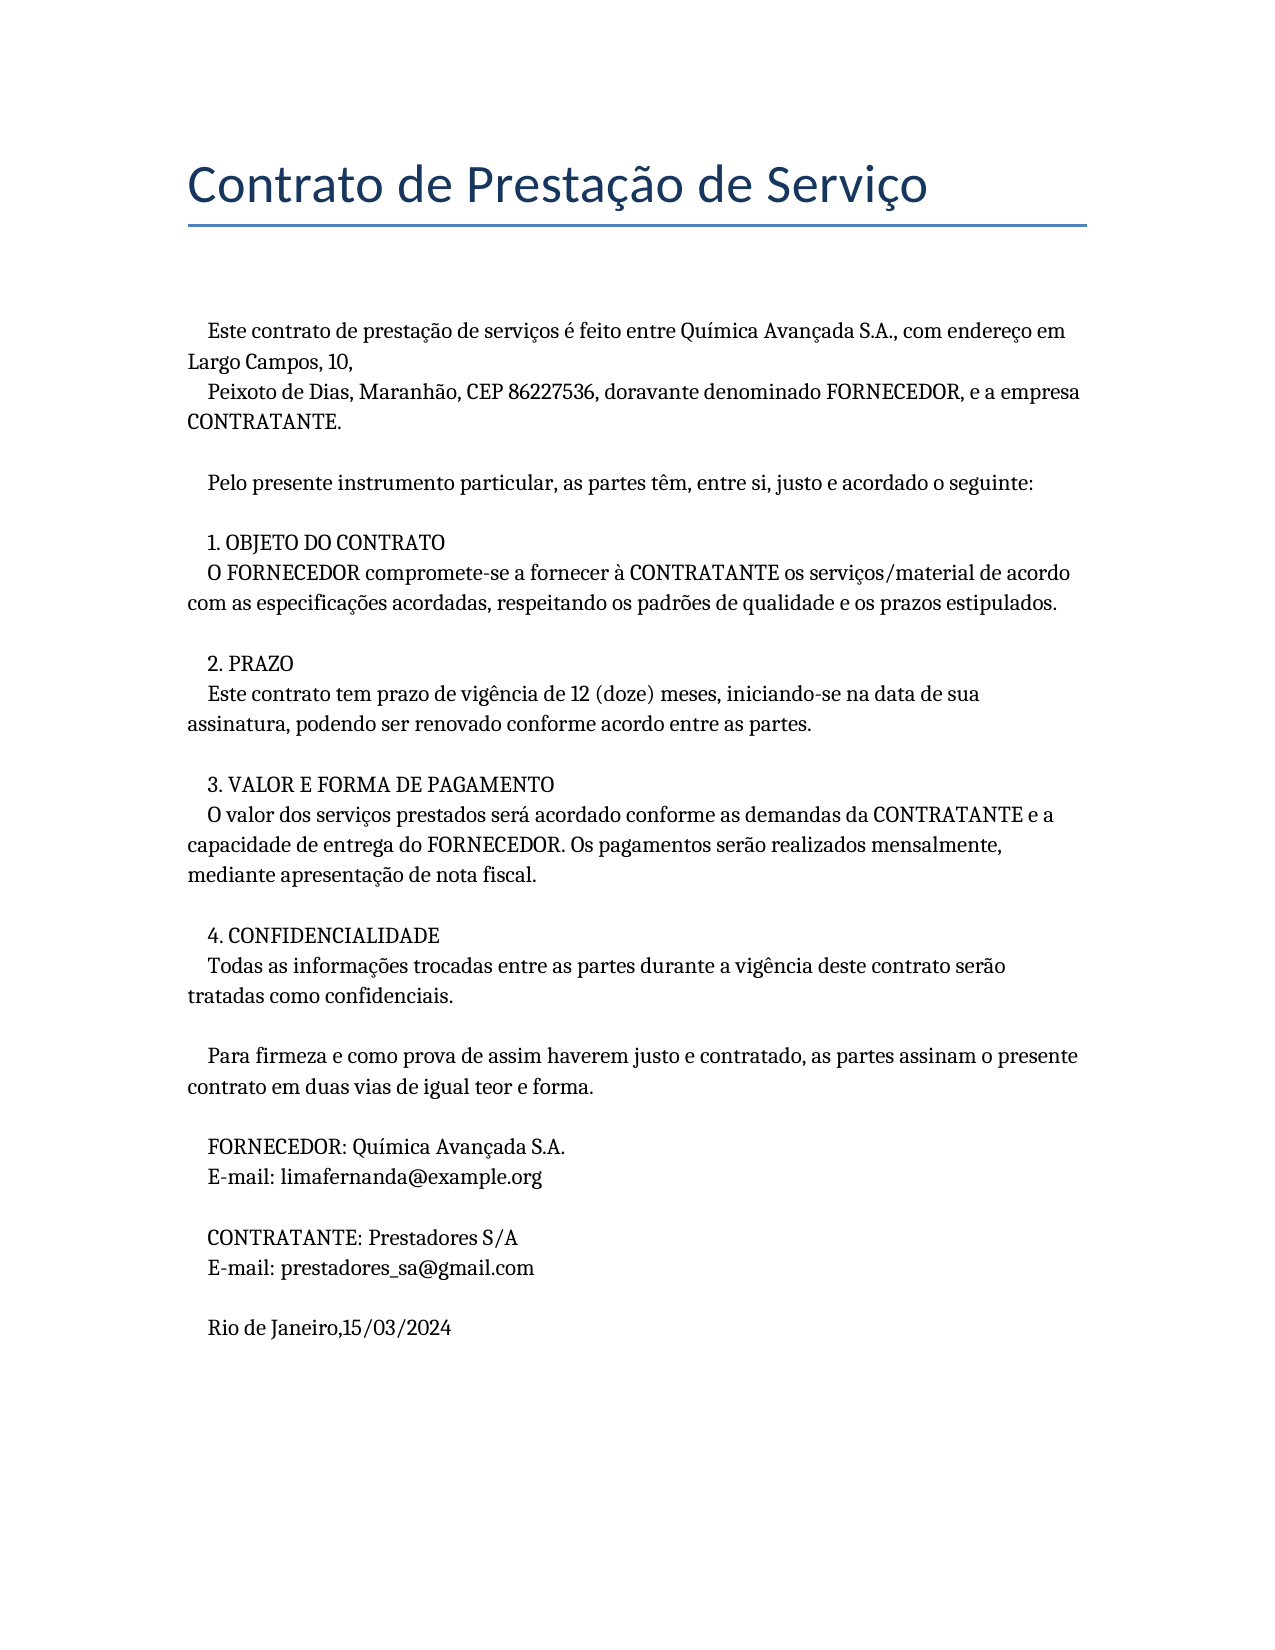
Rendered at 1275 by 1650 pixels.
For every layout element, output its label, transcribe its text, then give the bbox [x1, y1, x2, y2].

text Este contrato de prestação de serviços é feito entre Química Avançada S.A., com endereço em Largo Campos, 10, Peixoto de Dias, Maranhão, CEP 86227536, doravante denominado FORNECEDOR, e a empresa CONTRATANTE. Pelo presente instrumento particular, as partes têm, entre si, justo e acordado o seguinte: 1. OBJETO DO CONTRATO O FORNECEDOR compromete-se a fornecer à CONTRATANTE os serviços/material de acordo com as especificações acordadas, respeitando os padrões de qualidade e os prazos estipulados. 2. PRAZO Este contrato tem prazo de vigência de 12 (doze) meses, iniciando-se na data de sua assinatura, podendo ser renovado conforme acordo entre as partes. 3. VALOR E FORMA DE PAGAMENTO O valor dos serviços prestados será acordado conforme as demandas da CONTRATANTE e a capacidade de entrega do FORNECEDOR. Os pagamentos serão realizados mensalmente, mediante apresentação de nota fiscal. 4. CONFIDENCIALIDADE Todas as informações trocadas entre as partes durante a vigência deste contrato serão tratadas como confidenciais. Para firmeza e como prova de assim haverem justo e contratado, as partes assinam o presente contrato em duas vias de igual teor e forma. FORNECEDOR: Química Avançada S.A. E-mail: limafernanda@example.org CONTRATANTE: Prestadores S/A E-mail: prestadores_sa@gmail.com Rio de Janeiro,15/03/2024 [187, 258, 1087, 1402]
title Contrato de Prestação de Serviço [187, 150, 1087, 227]
